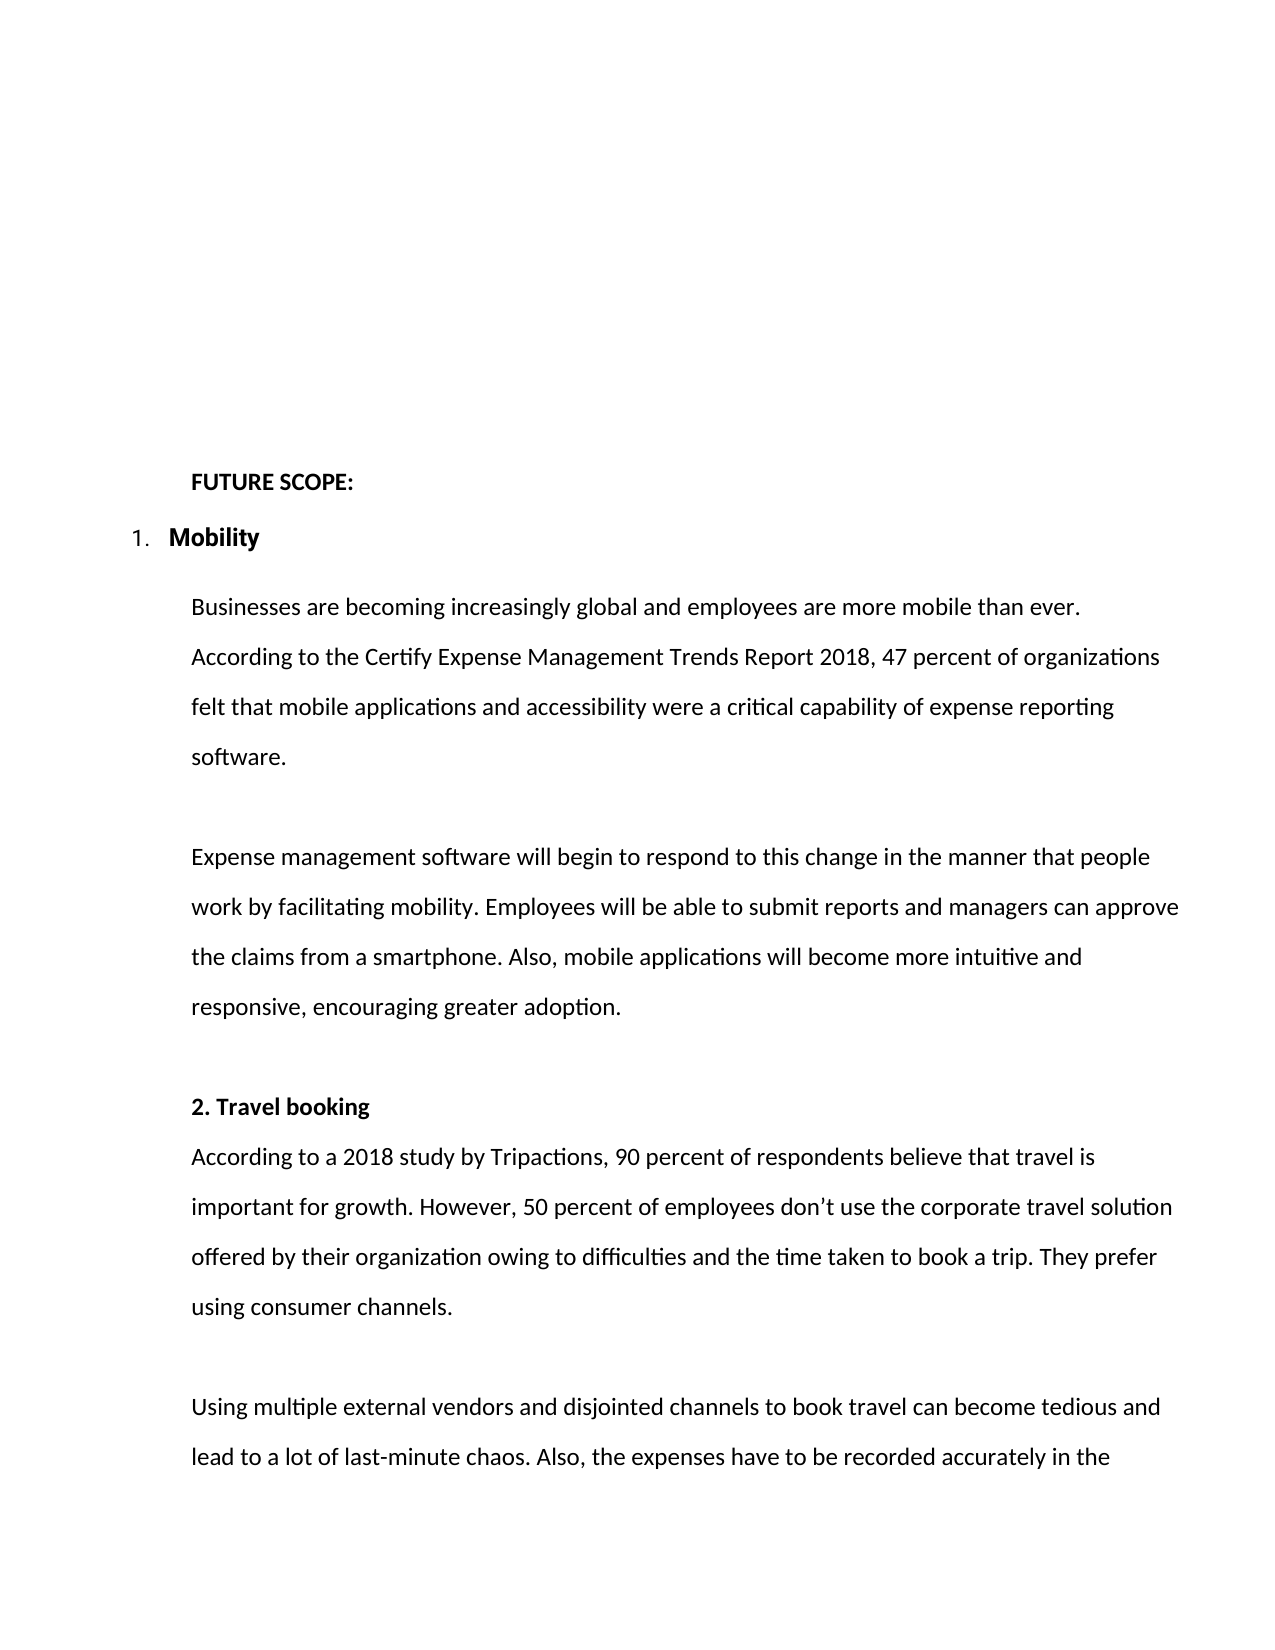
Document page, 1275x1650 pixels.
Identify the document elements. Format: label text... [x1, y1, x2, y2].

text Businesses are becoming increasingly global and employees are more mobile than ever. According to the Certify Expense Management Trends Report 2018, 47 percent of organizations felt that mobile applications and accessibility were a critical capability of expense reporting software. [191, 575, 1181, 775]
text Expense management software will begin to respond to this change in the manner that people work by facilitating mobility. Employees will be able to submit reports and managers can approve the claims from a smartphone. Also, mobile applications will become more intuitive and responsive, encouraging greater adoption. [191, 825, 1181, 1025]
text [191, 1375, 1181, 1475]
text According to a 2018 study by Tripactions, 90 percent of respondents believe that travel is important for growth. However, 50 percent of employees don’t use the corporate travel solution offered by their organization owing to difficulties and the time taken to book a trip. They prefer using consumer channels. [191, 1125, 1181, 1325]
text FUTURE SCOPE: [191, 450, 1181, 500]
list Mobility [131, 523, 1181, 552]
text 2. Travel booking [191, 1075, 1181, 1125]
